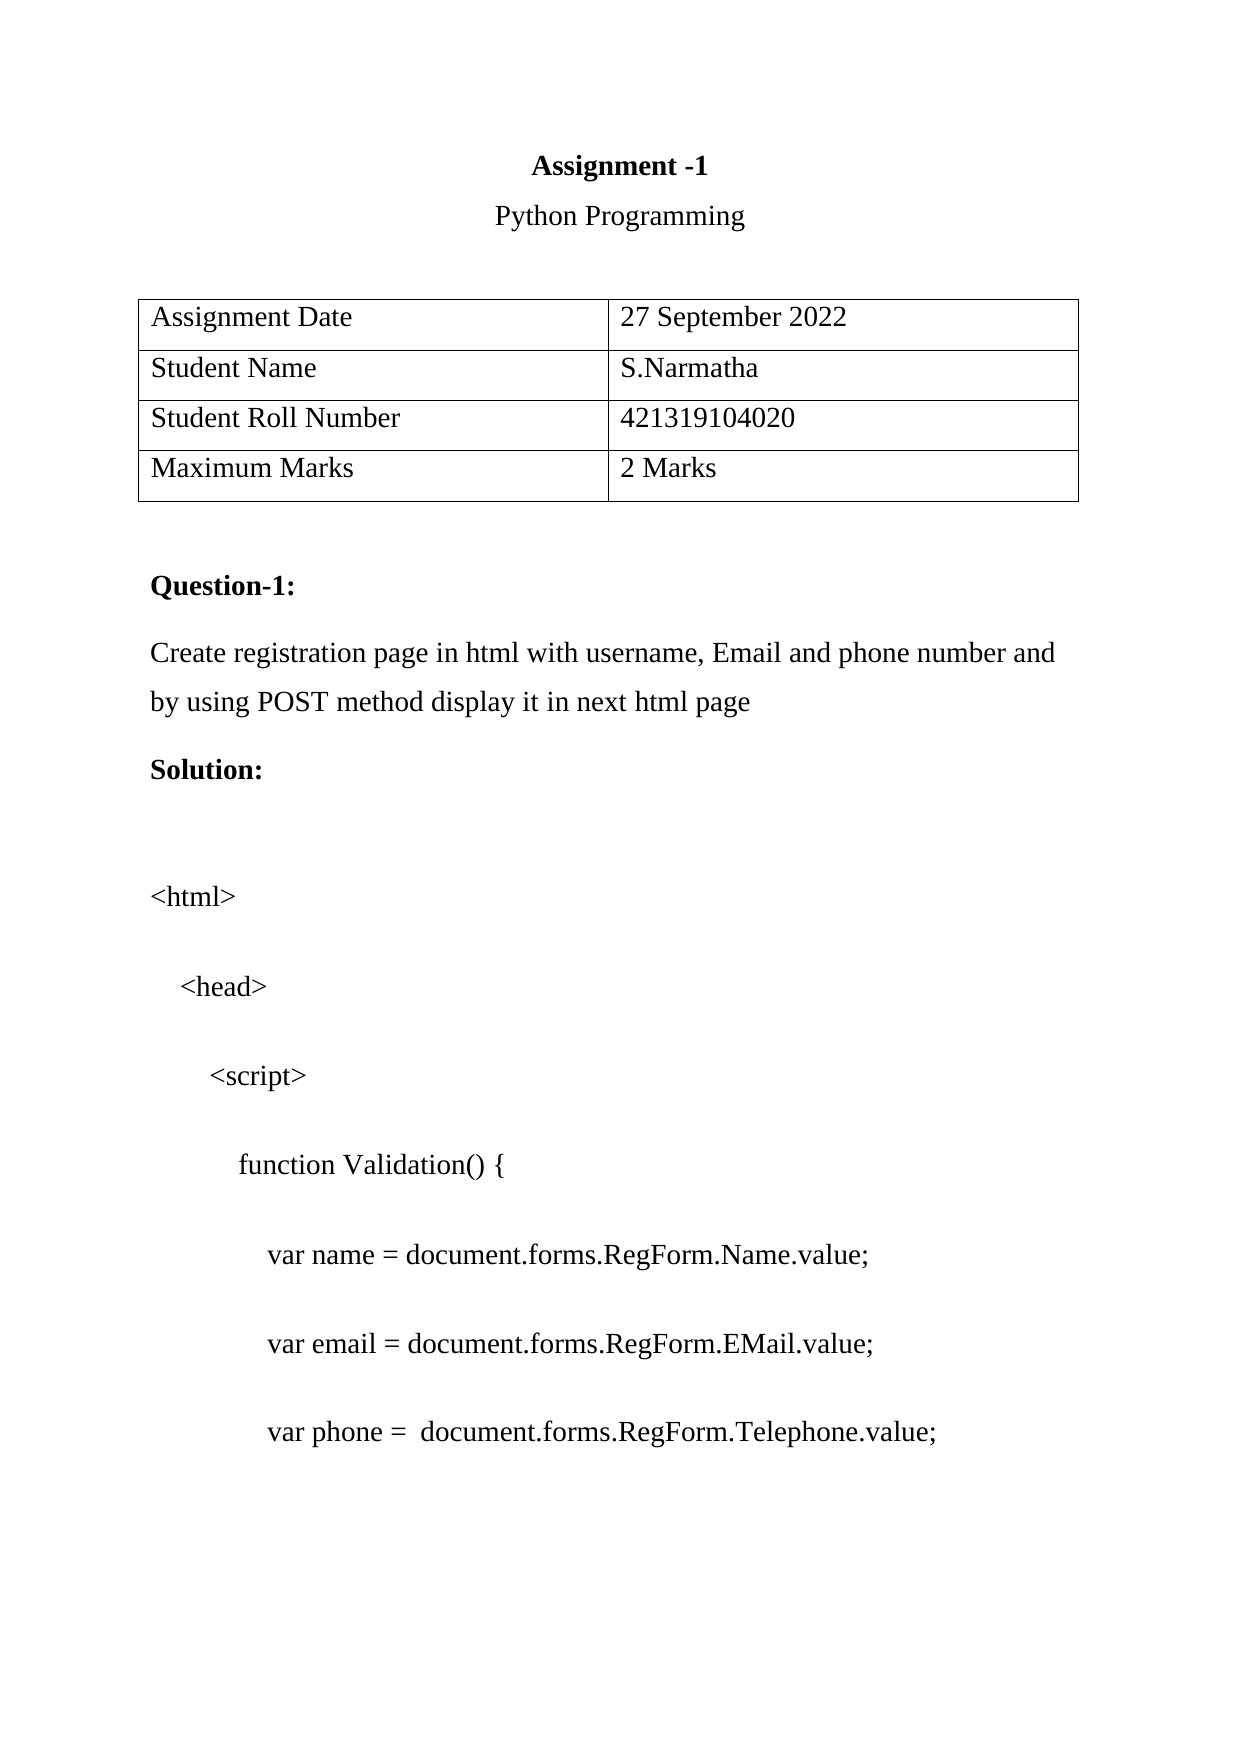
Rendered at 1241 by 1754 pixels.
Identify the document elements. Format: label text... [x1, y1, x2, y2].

text <script> [209, 1058, 1098, 1092]
table_header 27 September 2022 [609, 300, 1078, 350]
subtitle Question-1: [150, 568, 1098, 602]
subtitle Solution: [150, 752, 1098, 785]
text Create registration page in html with username, Email and phone number and by using POST method display it in next html page [150, 635, 1057, 718]
table_cell S.Narmatha [609, 351, 1078, 400]
text <head> [179, 969, 1098, 1002]
table_cell 2 Marks [609, 451, 1078, 501]
text function Validation() { [238, 1147, 1098, 1181]
subtitle Assignment -1 [493, 148, 747, 181]
table_header Assignment Date [139, 300, 608, 350]
text Python Programming [493, 198, 746, 231]
table_cell Student Name [139, 351, 608, 400]
table_cell 421319104020 [609, 401, 1078, 450]
text var phone = document.forms.RegForm.Telephone.value; [267, 1415, 1098, 1448]
table_cell Student Roll Number [139, 401, 608, 450]
text var name = document.forms.RegForm.Name.value; var email = document.forms.RegForm.EMail.value; [267, 1237, 892, 1360]
text <html> [150, 879, 1098, 913]
table_cell Maximum Marks [139, 451, 608, 501]
